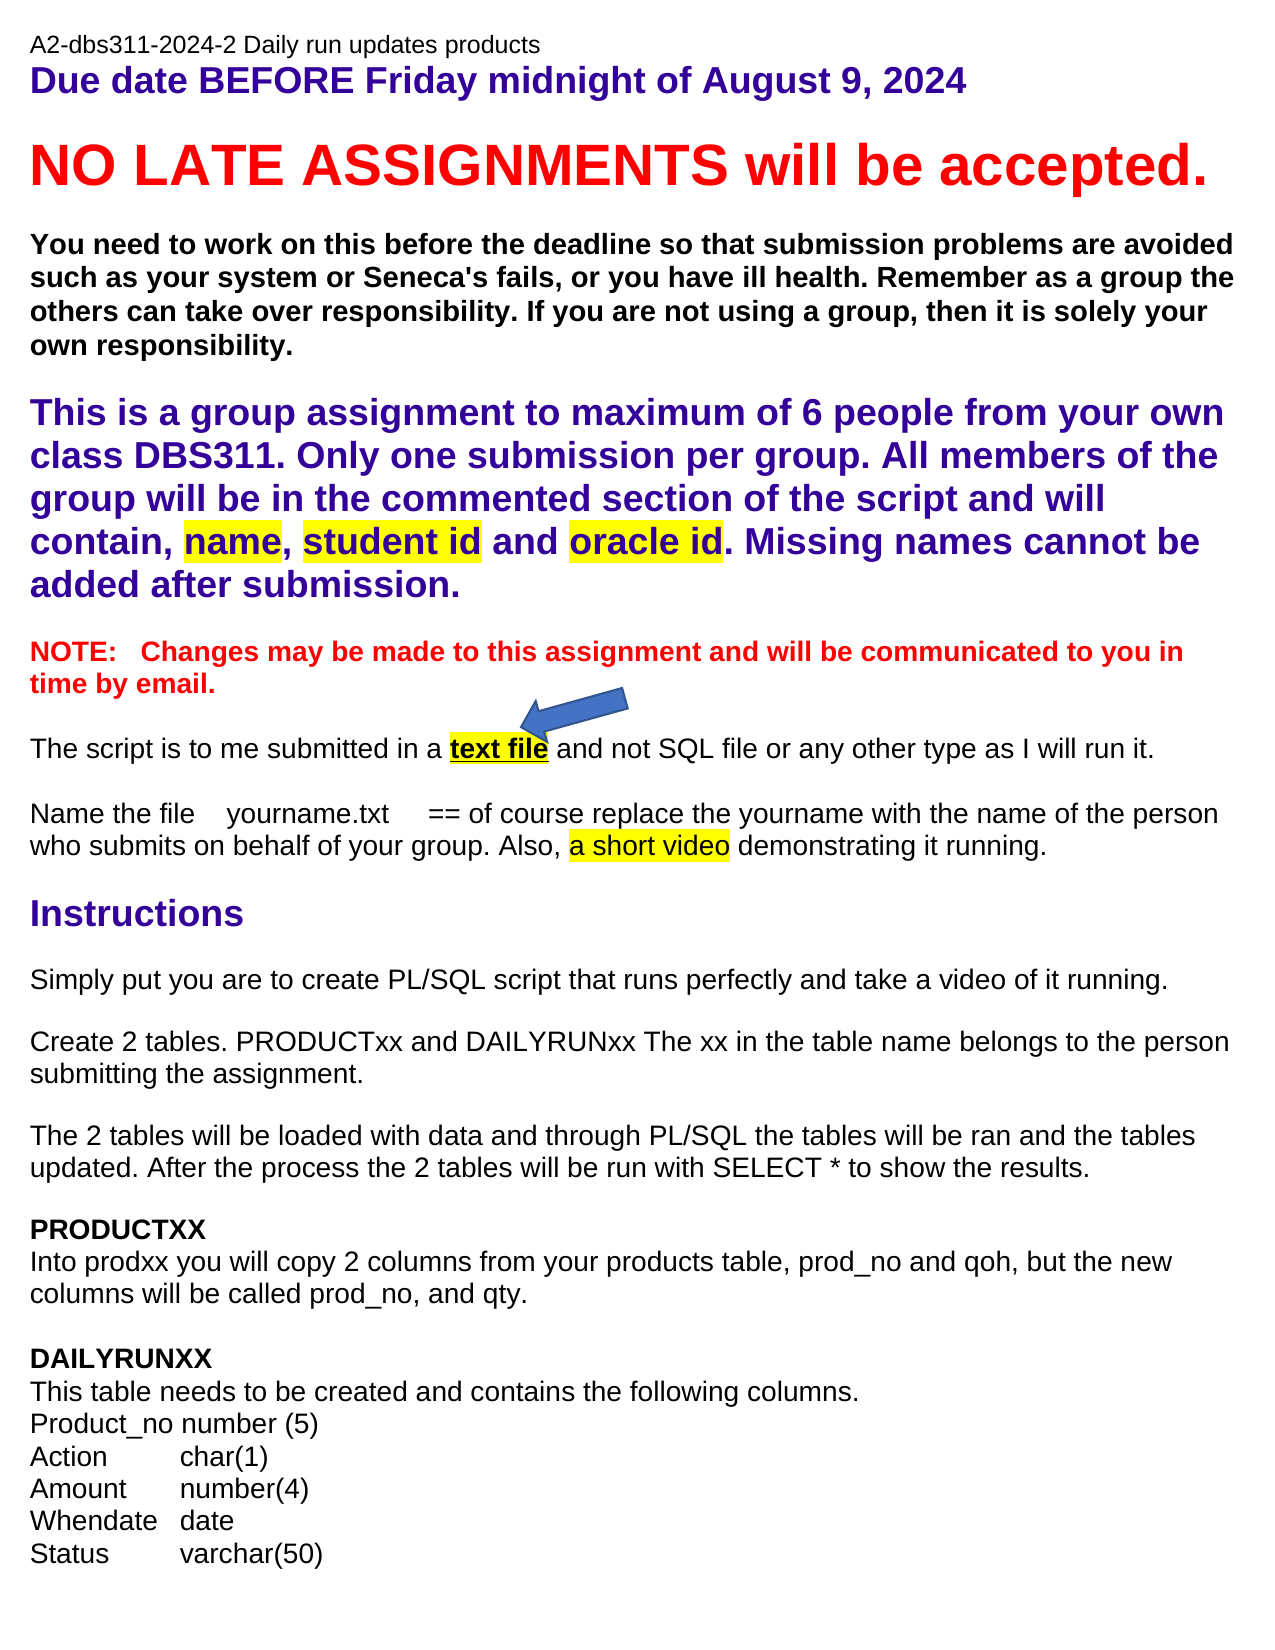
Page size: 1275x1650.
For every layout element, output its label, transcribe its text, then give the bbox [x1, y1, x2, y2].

text Status varchar(50) [29, 1537, 1245, 1569]
text NO LATE ASSIGNMENTS will be accepted. [29, 131, 1245, 198]
text The script is to me submitted in a text file and not SQL file or any other type as I will run it. [29, 732, 450, 764]
text NOTE: Changes may be made to this assignment and will be communicated to you in time by email. [29, 635, 1245, 700]
text Instructions [29, 891, 1245, 934]
text Amount number(4) [29, 1472, 1245, 1504]
text Into prodxx you will copy 2 columns from your products table, prod_no and qoh, but the new columns will be called prod_no, and qty. [29, 1245, 1245, 1310]
text DAILYRUNXX [29, 1342, 1245, 1375]
text Product_no number (5) [29, 1407, 1245, 1439]
text The 2 tables will be loaded with data and through PL/SQL the tables will be ran and the tables updated. After the process the 2 tables will be run with SELECT * to show the results. [29, 1119, 1245, 1183]
text Create 2 tables. PRODUCTxx and DAILYRUNxx The xx in the table name belongs to the person submitting the assignment. [29, 1025, 1245, 1089]
text Simply put you are to create PL/SQL script that runs perfectly and take a video of it running. [29, 963, 1245, 996]
text A2-dbs311-2024-2 Daily run updates products [29, 29, 1245, 58]
text This is a group assignment to maximum of 6 people from your own class DBS311. Only one submission per group. All members of the group will be in the commented section of the script and will contain, name, student id and oracle id. Missing names cannot be added after submission. [29, 390, 1245, 606]
text Action char(1) [29, 1439, 1245, 1472]
text This table needs to be created and contains the following columns. [29, 1375, 1245, 1407]
text Name the file yourname.txt == of course replace the yourname with the name of the person who submits on behalf of your group. Also, a short video demonstrating it running. [29, 797, 1245, 862]
text PRODUCTXX [29, 1213, 1245, 1245]
text You need to work on this before the deadline so that submission problems are avoided such as your system or Seneca's fails, or you have ill health. Remember as a group the others can take over responsibility. If you are not using a group, then it is solely your own responsibility. [29, 227, 1245, 361]
text The script is to me submitted in a text file and not SQL file or any other type as I will run it. [548, 732, 1245, 764]
text Due date BEFORE Friday midnight of August 9, 2024 [29, 58, 1245, 101]
text Whendate date [29, 1504, 1245, 1537]
